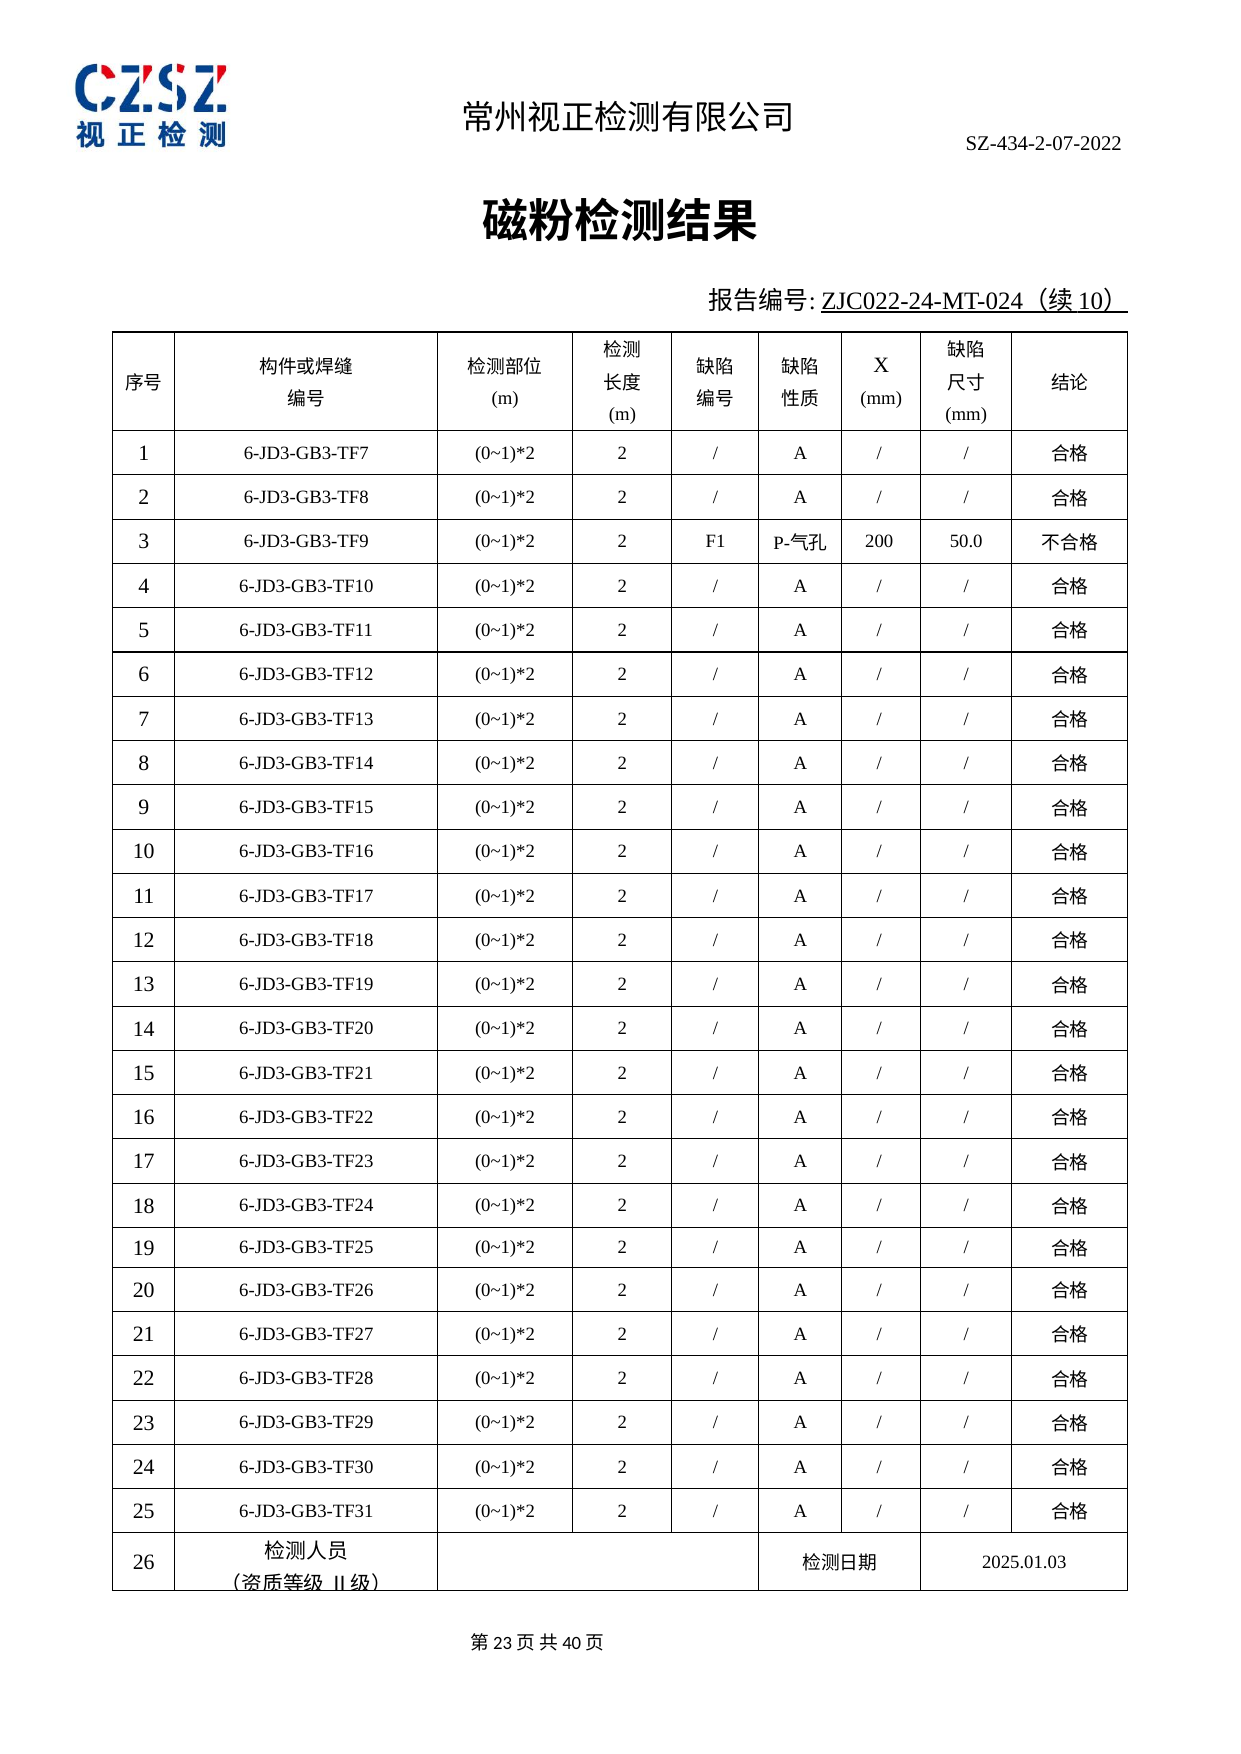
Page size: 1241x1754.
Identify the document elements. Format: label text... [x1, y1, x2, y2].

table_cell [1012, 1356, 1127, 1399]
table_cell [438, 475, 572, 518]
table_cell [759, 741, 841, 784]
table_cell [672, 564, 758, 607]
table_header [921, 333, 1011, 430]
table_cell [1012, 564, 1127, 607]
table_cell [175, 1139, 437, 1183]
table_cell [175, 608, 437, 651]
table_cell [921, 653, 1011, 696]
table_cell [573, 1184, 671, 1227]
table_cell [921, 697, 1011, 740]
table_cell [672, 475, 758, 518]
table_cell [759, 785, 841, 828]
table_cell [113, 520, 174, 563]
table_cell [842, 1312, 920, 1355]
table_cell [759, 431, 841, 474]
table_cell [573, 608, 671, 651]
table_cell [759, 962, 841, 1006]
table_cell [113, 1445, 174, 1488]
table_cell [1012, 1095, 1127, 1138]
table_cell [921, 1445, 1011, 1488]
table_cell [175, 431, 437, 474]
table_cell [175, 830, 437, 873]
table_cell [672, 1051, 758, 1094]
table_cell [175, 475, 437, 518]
picture [66, 51, 234, 153]
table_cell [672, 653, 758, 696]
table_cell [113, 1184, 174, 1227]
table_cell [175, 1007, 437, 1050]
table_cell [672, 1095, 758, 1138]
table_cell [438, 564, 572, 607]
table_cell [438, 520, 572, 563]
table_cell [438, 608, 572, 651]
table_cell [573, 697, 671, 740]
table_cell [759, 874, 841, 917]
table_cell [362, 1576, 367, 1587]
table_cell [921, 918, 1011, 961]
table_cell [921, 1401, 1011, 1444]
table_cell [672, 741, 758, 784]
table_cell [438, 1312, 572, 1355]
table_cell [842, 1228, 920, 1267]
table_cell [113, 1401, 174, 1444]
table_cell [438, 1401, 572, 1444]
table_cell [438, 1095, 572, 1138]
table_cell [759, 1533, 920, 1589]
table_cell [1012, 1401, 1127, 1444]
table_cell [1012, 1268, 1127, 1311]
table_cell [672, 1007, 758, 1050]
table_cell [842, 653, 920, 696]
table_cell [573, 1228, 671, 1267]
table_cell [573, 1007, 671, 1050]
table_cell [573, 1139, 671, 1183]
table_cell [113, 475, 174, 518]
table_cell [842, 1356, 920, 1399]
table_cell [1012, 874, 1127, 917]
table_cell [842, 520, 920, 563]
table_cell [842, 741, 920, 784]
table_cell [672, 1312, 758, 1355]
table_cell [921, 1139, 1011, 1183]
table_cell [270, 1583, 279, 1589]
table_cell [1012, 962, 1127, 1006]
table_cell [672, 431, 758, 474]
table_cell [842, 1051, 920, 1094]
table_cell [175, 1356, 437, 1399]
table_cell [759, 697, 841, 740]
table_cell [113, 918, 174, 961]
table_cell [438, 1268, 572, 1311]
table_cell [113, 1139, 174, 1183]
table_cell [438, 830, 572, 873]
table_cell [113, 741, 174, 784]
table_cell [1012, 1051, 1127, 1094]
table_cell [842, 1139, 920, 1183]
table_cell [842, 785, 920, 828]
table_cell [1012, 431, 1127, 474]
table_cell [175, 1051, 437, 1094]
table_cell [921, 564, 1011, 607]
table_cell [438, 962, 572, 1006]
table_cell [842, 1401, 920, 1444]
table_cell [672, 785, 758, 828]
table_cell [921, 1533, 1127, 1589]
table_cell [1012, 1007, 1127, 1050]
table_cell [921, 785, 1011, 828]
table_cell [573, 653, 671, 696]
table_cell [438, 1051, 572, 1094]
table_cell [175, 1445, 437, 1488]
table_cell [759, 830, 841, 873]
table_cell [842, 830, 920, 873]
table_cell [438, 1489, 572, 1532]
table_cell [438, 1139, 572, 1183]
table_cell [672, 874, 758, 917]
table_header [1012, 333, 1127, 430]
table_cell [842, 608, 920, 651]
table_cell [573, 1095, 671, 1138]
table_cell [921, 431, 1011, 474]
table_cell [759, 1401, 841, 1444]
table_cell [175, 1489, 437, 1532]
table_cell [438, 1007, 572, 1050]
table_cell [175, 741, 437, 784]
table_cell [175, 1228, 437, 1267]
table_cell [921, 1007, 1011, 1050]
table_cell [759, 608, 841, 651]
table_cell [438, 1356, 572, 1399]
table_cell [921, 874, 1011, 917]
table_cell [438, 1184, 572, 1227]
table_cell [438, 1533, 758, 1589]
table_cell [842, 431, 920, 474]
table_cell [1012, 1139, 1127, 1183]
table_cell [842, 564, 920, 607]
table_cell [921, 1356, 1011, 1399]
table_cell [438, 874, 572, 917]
text 磁粉检测结果 [112, 169, 1128, 266]
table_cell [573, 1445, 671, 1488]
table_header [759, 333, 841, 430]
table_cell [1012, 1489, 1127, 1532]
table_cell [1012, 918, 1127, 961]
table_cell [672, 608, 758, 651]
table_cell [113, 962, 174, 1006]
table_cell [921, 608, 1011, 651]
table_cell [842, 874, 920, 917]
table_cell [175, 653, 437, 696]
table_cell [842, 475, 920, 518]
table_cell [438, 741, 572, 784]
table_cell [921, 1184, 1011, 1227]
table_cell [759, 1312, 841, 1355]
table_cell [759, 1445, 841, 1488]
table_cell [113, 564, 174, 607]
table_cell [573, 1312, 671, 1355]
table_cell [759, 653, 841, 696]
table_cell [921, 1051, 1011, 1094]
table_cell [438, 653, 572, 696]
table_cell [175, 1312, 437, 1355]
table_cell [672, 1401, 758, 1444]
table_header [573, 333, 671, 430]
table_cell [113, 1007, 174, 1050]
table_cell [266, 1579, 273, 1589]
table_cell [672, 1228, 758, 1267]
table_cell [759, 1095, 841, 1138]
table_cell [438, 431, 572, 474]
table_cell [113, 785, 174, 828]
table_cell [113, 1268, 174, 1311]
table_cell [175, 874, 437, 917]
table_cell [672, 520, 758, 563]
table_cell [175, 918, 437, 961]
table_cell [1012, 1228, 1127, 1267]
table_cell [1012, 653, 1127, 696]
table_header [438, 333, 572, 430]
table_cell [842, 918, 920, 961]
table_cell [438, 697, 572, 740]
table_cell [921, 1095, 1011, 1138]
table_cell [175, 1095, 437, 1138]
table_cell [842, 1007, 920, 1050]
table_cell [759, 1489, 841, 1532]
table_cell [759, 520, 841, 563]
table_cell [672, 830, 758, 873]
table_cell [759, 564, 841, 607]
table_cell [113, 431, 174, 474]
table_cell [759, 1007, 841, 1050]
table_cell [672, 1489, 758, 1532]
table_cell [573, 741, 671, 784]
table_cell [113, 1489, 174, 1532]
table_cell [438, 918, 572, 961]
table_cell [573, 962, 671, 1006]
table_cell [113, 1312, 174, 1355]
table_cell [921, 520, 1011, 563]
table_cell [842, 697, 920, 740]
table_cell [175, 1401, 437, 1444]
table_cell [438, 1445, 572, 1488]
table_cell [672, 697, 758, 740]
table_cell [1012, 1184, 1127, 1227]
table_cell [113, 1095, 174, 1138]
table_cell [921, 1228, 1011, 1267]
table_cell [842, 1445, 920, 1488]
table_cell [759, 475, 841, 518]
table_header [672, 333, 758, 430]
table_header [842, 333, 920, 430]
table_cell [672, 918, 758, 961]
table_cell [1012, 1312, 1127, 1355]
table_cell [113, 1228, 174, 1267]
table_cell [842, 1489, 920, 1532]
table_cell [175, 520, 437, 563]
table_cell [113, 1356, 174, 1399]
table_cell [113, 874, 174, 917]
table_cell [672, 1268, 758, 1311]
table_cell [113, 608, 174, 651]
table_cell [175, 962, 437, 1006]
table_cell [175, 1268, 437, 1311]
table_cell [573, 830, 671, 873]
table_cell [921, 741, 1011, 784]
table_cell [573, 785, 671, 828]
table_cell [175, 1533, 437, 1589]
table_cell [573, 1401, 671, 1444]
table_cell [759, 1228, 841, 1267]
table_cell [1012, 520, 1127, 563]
text 报告编号: ZJC022-24-MT-024（续10） [112, 266, 1128, 331]
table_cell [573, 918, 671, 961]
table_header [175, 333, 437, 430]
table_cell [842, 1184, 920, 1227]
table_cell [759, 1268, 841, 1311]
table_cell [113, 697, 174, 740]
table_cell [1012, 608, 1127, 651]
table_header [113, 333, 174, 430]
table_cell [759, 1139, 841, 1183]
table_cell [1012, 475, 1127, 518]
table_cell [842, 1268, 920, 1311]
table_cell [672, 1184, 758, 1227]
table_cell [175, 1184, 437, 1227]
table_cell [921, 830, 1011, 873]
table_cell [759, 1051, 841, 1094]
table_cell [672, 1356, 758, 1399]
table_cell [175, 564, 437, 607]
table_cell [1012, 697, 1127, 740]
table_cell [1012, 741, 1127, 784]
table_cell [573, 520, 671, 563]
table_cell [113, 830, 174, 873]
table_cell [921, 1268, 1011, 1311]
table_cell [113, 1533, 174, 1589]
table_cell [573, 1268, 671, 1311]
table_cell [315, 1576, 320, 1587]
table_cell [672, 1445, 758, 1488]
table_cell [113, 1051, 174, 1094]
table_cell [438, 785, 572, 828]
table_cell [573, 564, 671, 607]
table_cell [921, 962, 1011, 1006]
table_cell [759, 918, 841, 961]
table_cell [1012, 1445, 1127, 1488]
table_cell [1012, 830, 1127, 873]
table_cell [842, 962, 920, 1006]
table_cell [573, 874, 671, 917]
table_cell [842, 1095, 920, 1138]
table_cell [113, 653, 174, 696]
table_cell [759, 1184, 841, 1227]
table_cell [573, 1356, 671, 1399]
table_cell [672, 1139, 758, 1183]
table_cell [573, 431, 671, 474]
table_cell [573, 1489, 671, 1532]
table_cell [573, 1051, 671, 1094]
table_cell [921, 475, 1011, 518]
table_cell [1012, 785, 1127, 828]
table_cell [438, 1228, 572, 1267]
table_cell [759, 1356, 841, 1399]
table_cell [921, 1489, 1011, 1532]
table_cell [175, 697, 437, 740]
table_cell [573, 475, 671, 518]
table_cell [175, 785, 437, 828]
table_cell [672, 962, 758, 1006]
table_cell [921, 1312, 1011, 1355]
